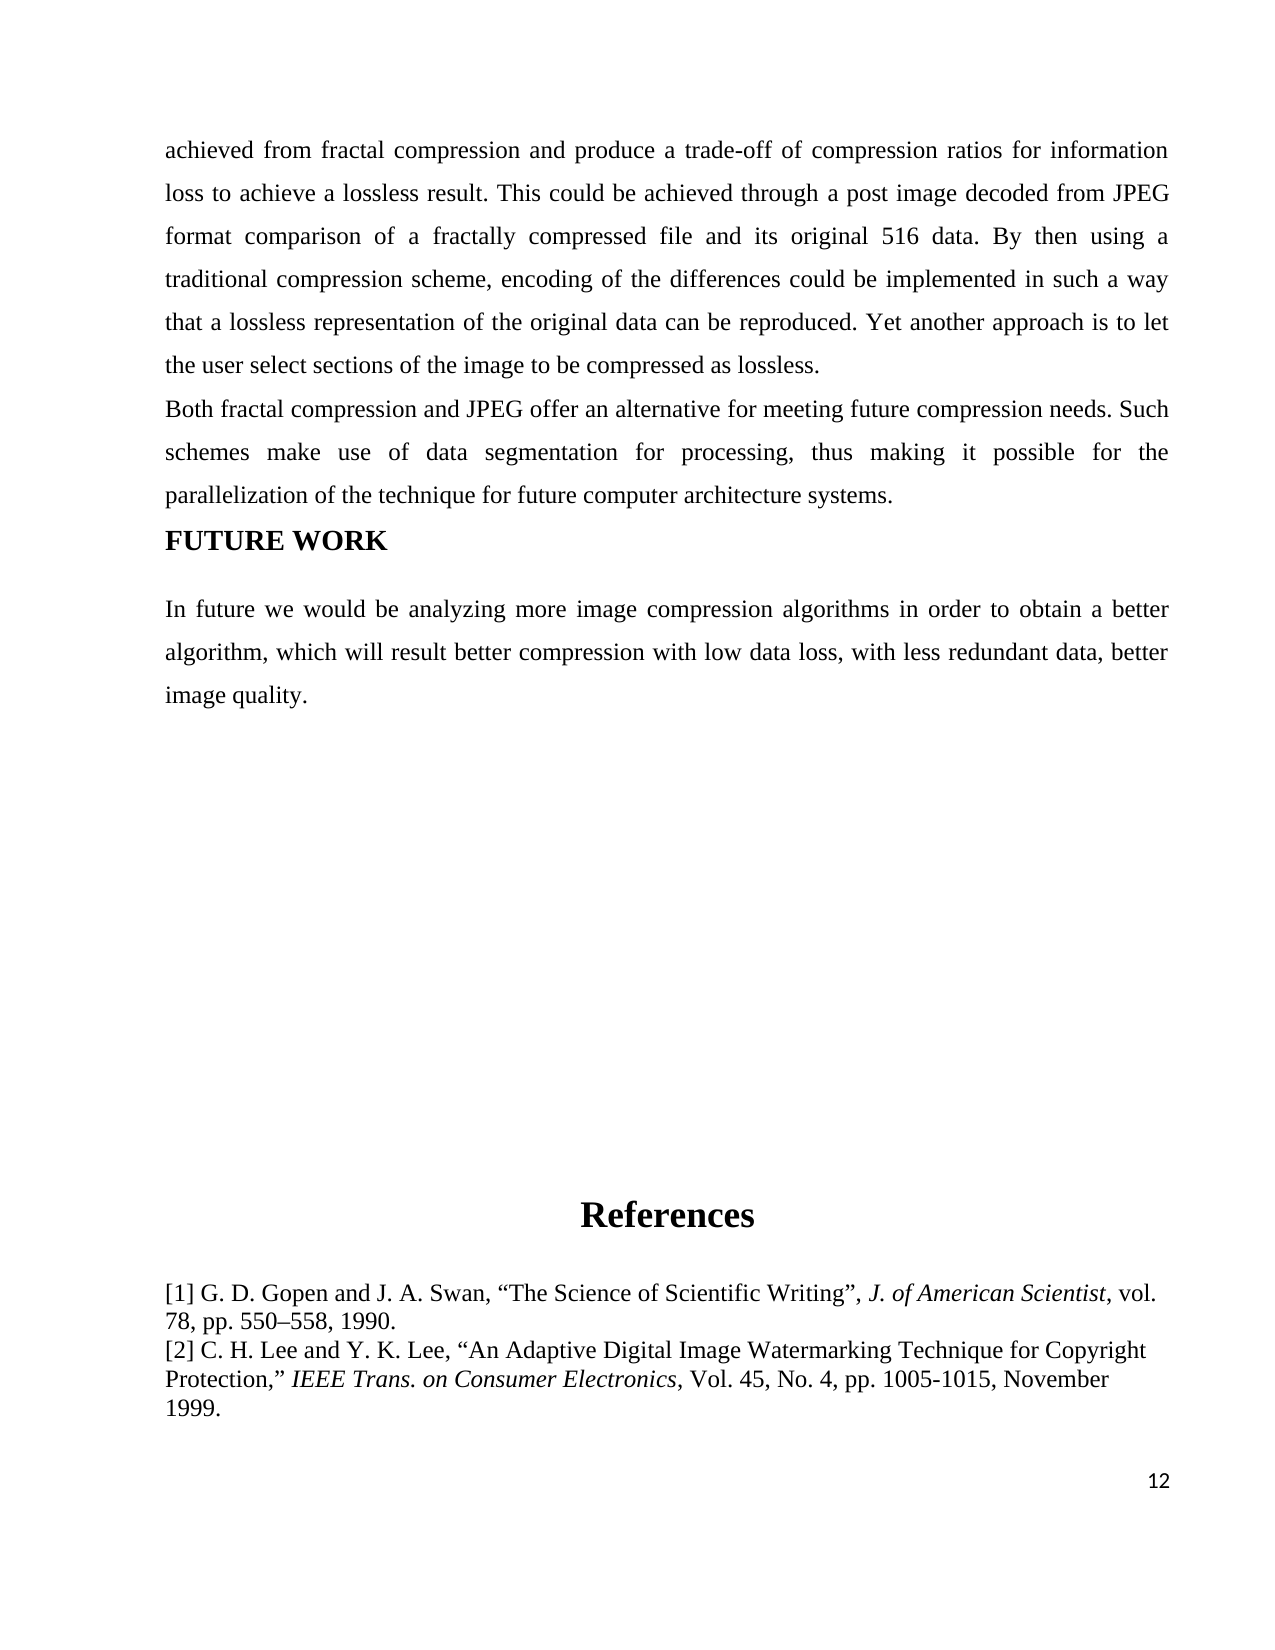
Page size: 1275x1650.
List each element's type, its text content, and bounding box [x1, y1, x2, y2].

text References [165, 1192, 1170, 1235]
text In future we would be analyzing more image compression algorithms in order to obtain a better algorithm, which will result better compression with low data loss, with less redundant data, better image quality. [165, 594, 1170, 709]
text [2] C. H. Lee and Y. K. Lee, “An Adaptive Digital Image Watermarking Technique for Copyright Protection,” IEEE Trans. on Consumer Electronics, Vol. 45, No. 4, pp. 1005-1015, November 1999. [165, 1335, 1170, 1421]
text FUTURE WORK [165, 523, 1170, 557]
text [165, 135, 1170, 379]
text Both fractal compression and JPEG offer an alternative for meeting future compression needs. Such schemes make use of data segmentation for processing, thus making it possible for the parallelization of the technique for future computer architecture systems. [165, 394, 1170, 509]
text [1] G. D. Gopen and J. A. Swan, “The Science of Scientific Writing”, J. of American Scientist, vol. 78, pp. 550–558, 1990. [165, 1278, 1170, 1335]
